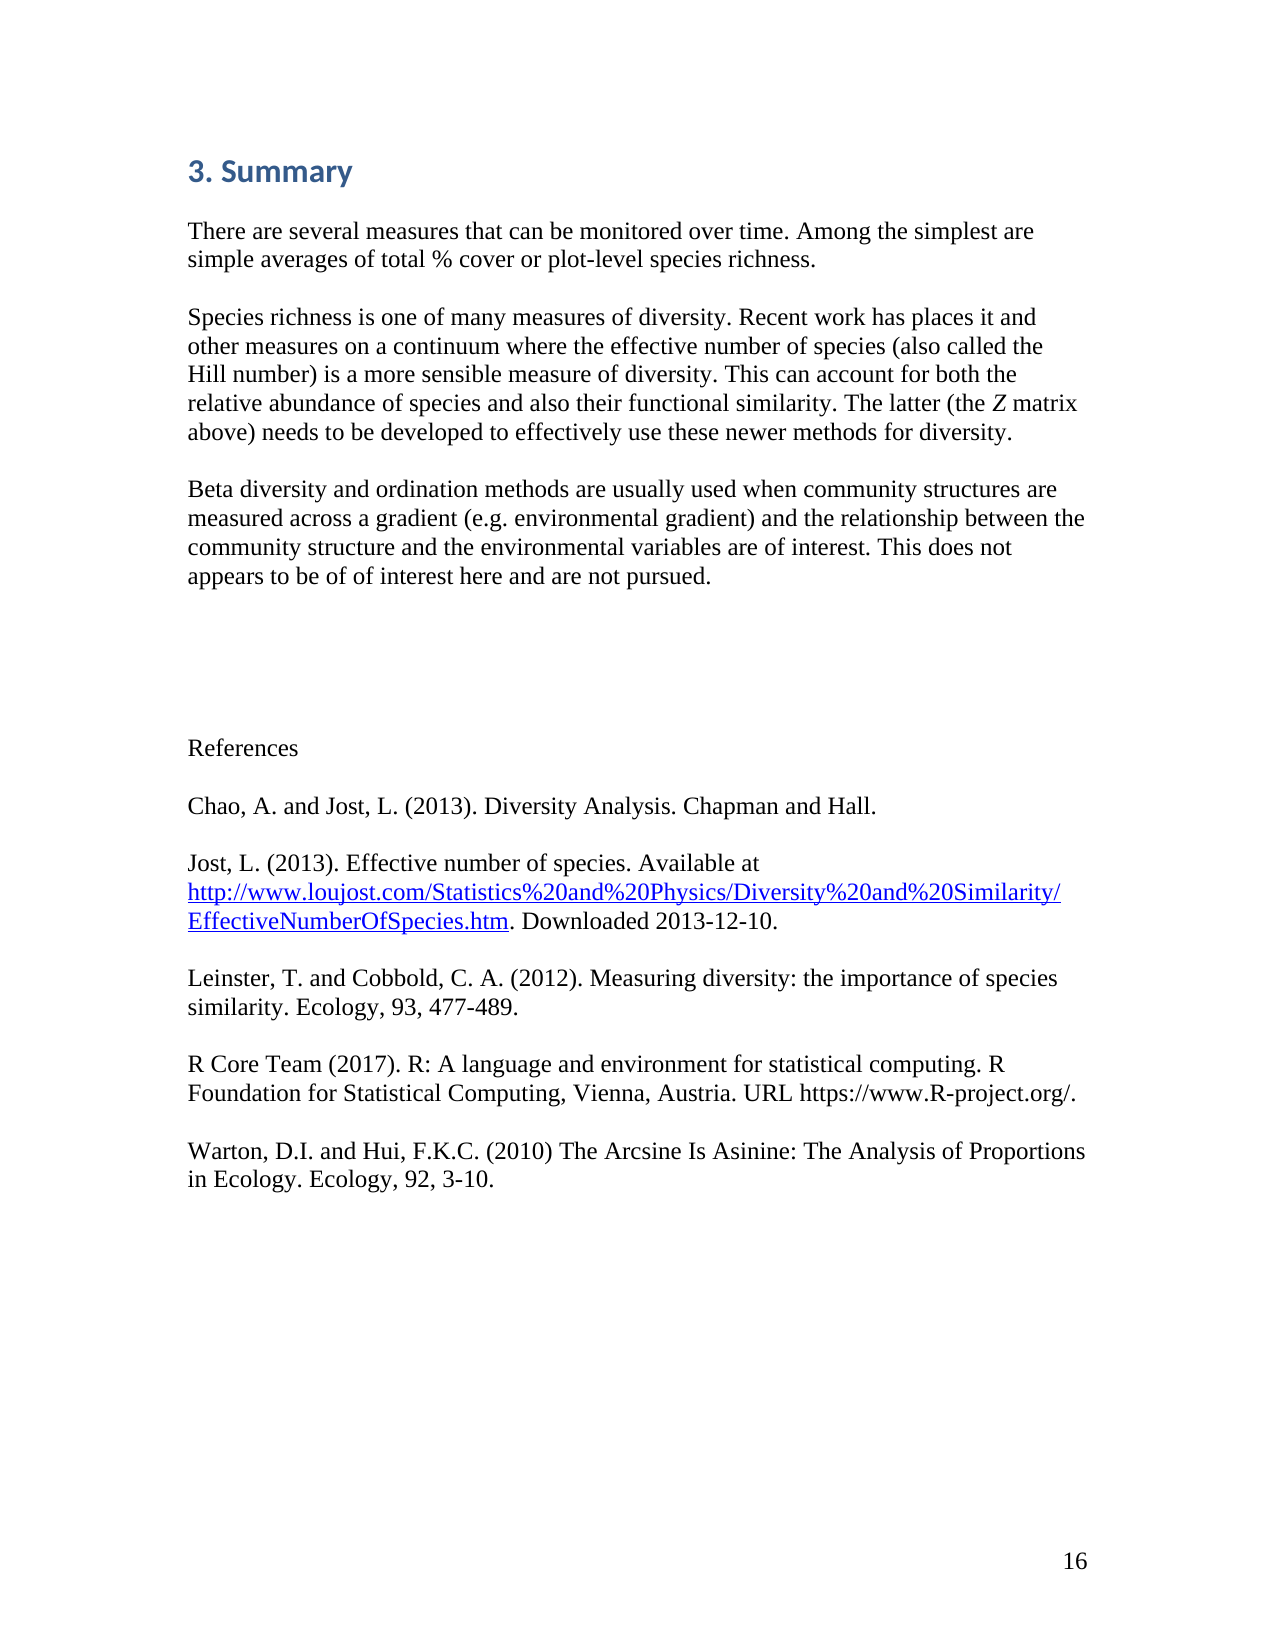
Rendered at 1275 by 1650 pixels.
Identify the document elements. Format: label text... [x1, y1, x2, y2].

text Jost, L. (2013). Effective number of species. Available at http://www.loujost.com/Statistics%20and%20Physics/Diversity%20and%20Similarity/EffectiveNumberOfSpecies.htm. Downloaded 2013-12-10. [187, 848, 1087, 934]
subtitle 3. Summary [187, 150, 1087, 191]
text Warton, D.I. and Hui, F.K.C. (2010) The Arcsine Is Asinine: The Analysis of Proportions in Ecology. Ecology, 92, 3-10. [187, 1136, 1087, 1193]
text Chao, A. and Jost, L. (2013). Diversity Analysis. Chapman and Hall. [187, 791, 1087, 819]
text References [187, 733, 1087, 762]
list There are several measures that can be monitored over time. Among the simplest are simple averages of total % cover or plot-level species richness. [187, 216, 1087, 273]
list Beta diversity and ordination methods are usually used when community structures are measured across a gradient (e.g. environmental gradient) and the relationship between the community structure and the environmental variables are of interest. This does not appears to be of of interest here and are not pursued. [187, 474, 1087, 589]
list Species richness is one of many measures of diversity. Recent work has places it and other measures on a continuum where the effective number of species (also called the Hill number) is a more sensible measure of diversity. This can account for both the relative abundance of species and also their functional similarity. The latter (the Z matrix above) needs to be developed to effectively use these newer methods for diversity. [187, 302, 1087, 446]
text R Core Team (2017). R: A language and environment for statistical computing. R Foundation for Statistical Computing, Vienna, Austria. URL https://www.R-project.org/. [187, 1049, 1087, 1107]
text Leinster, T. and Cobbold, C. A. (2012). Measuring diversity: the importance of species similarity. Ecology, 93, 477-489. [187, 963, 1087, 1021]
